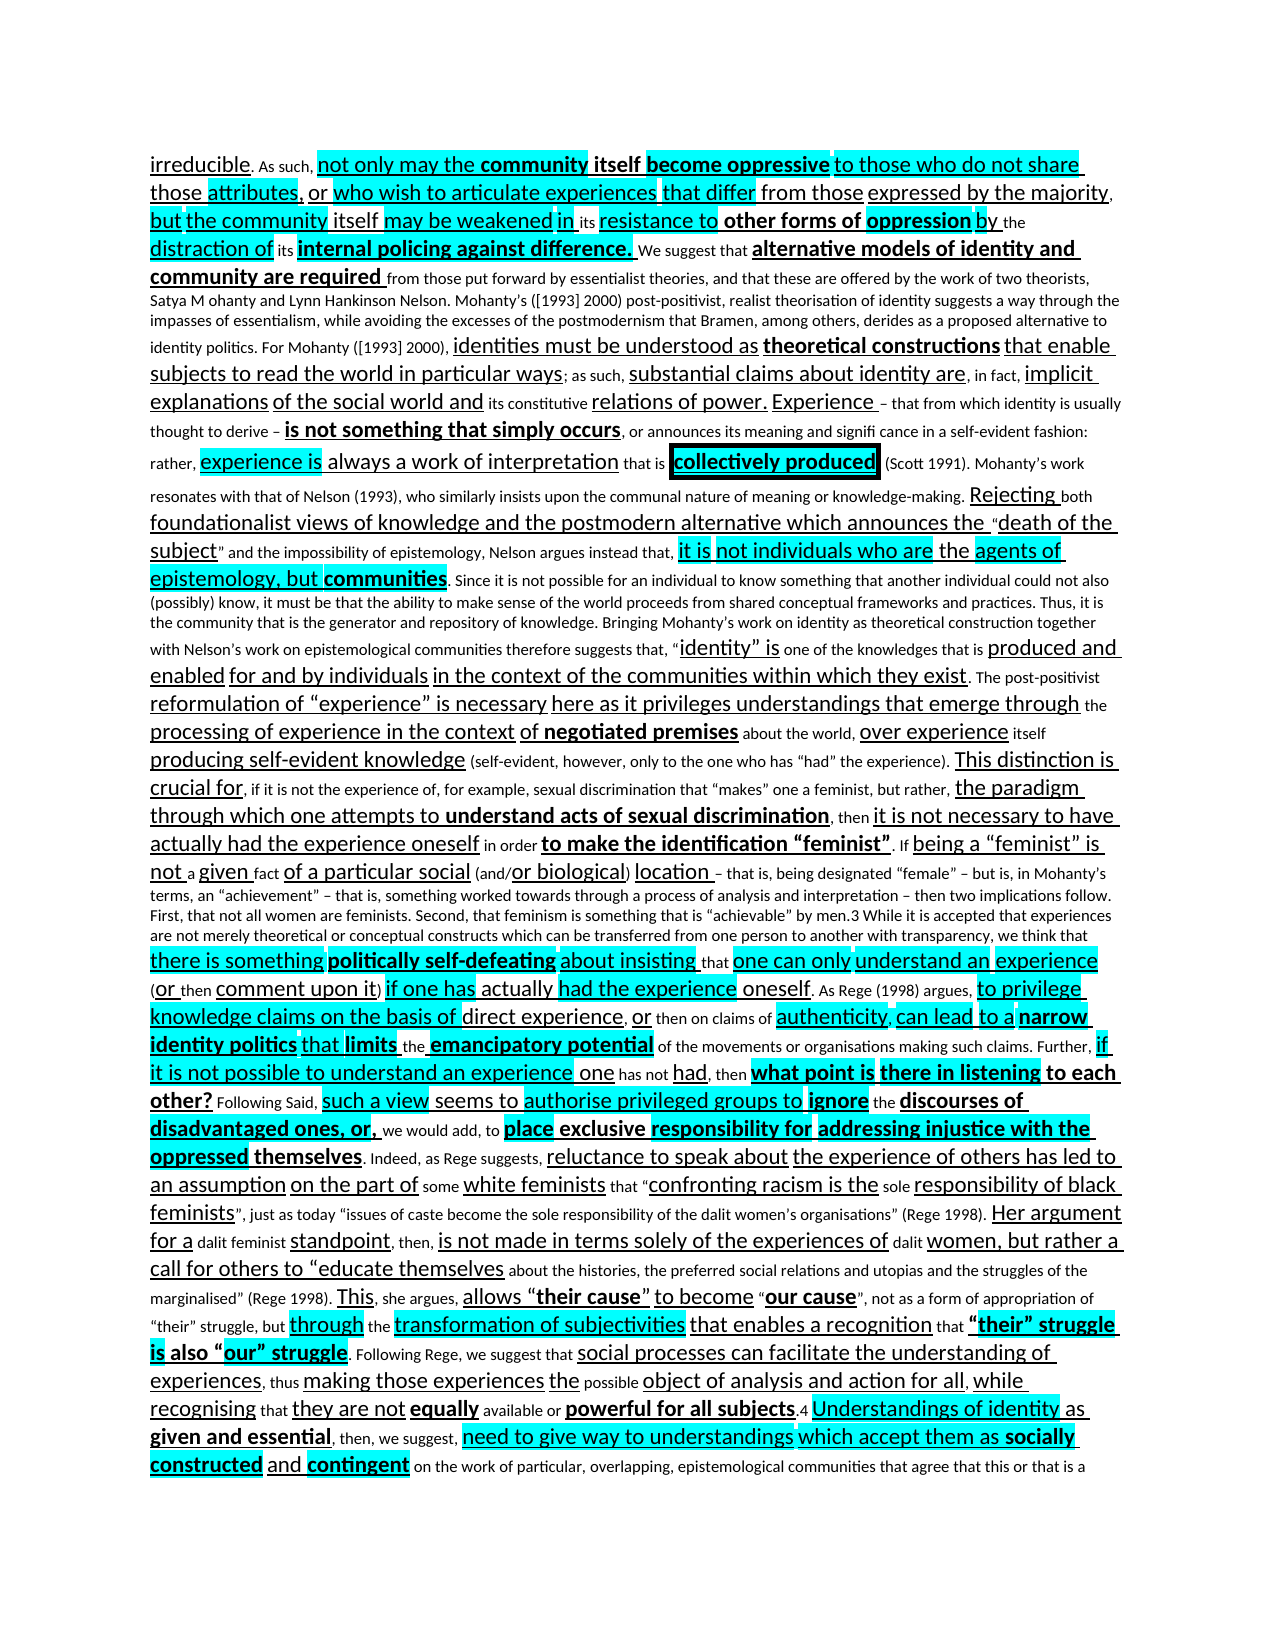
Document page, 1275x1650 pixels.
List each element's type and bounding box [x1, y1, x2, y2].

text [150, 150, 1125, 1478]
